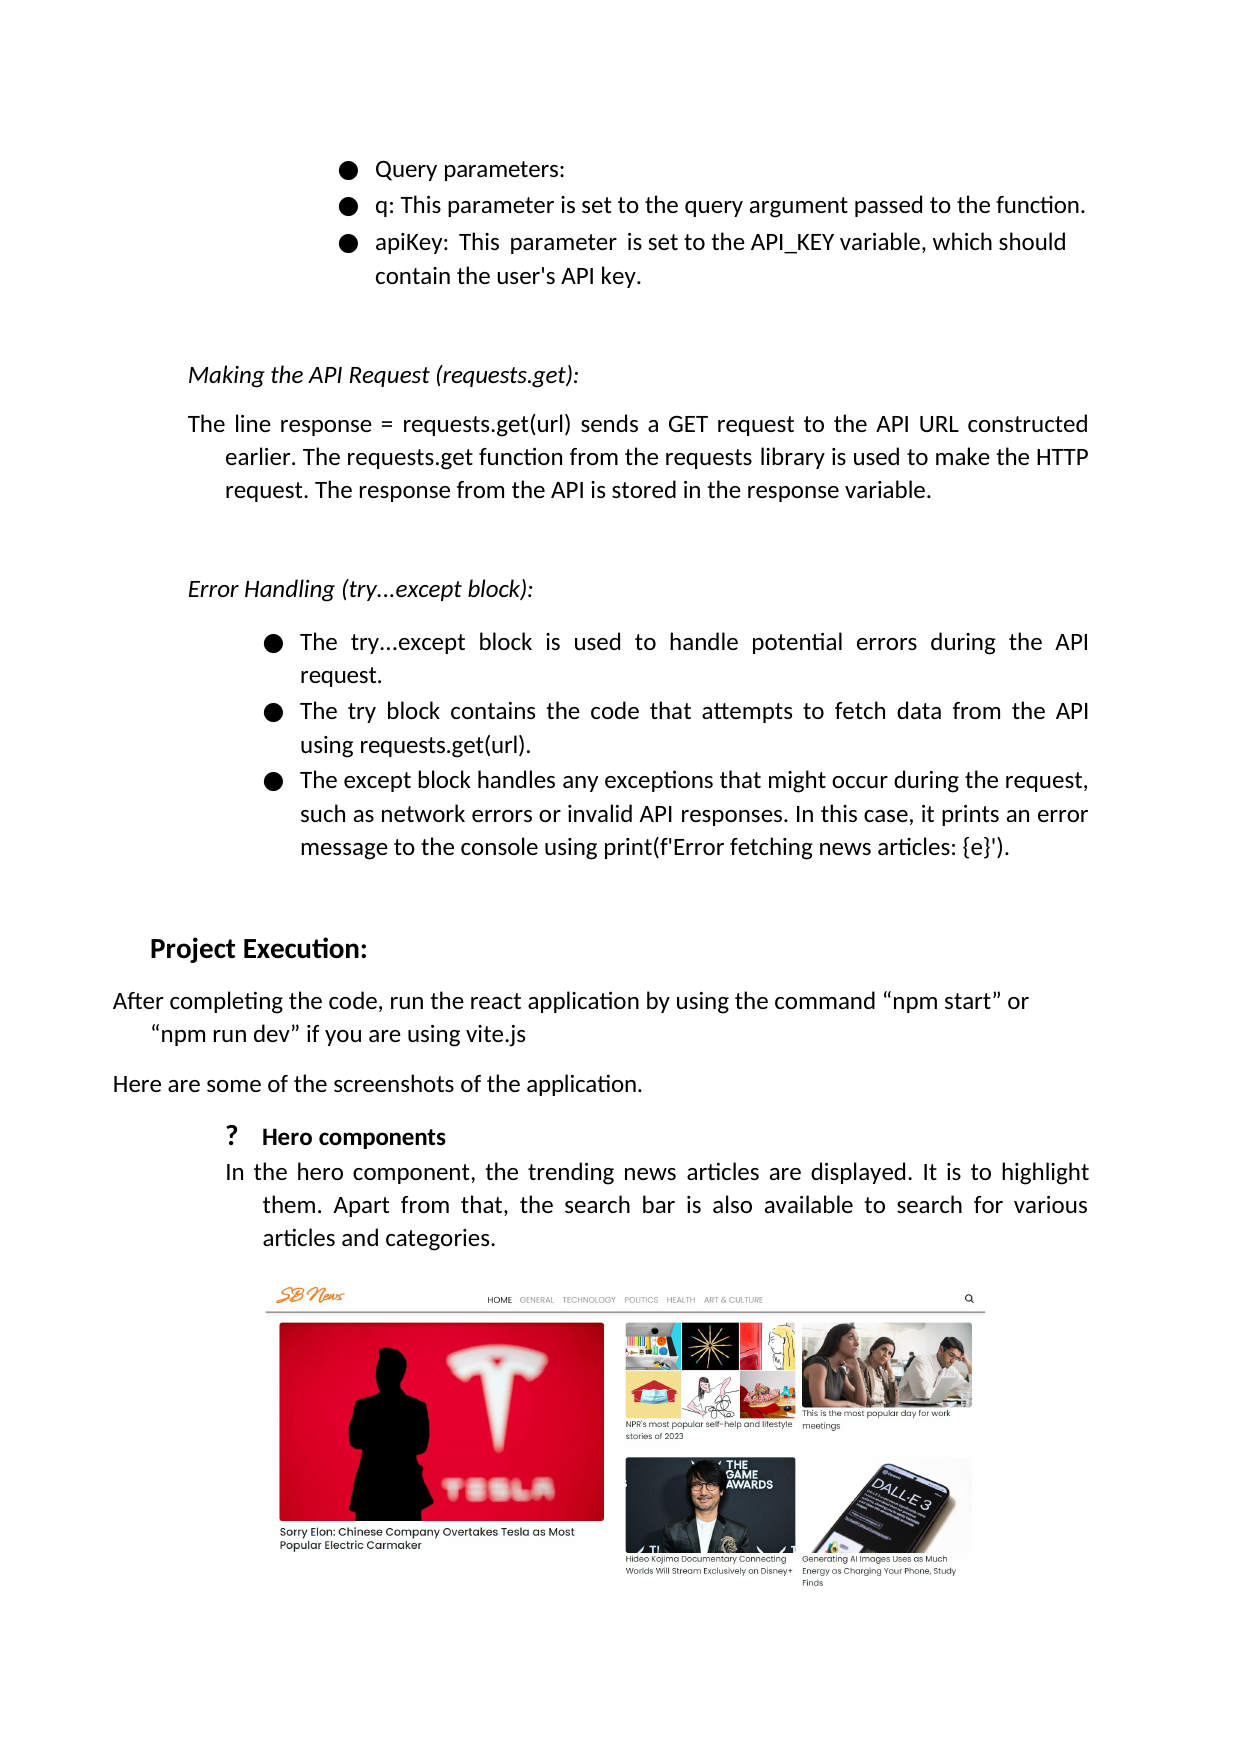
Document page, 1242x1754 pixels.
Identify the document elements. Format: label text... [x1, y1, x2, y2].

text The line response = requests.get(url) sends a GET request to the API URL constructed earlier. The requests.get function from the requests library is used to make the HTTP request. The response from the API is stored in the response variable. [188, 408, 1089, 505]
subtitle ? Hero components [225, 1117, 1109, 1153]
text Error Handling (try...except block): [188, 573, 1109, 604]
list The try...except block is used to handle potential errors during the API request. [262, 623, 1090, 690]
text Making the API Request (requests.get): [188, 359, 1109, 389]
text Here are some of the screenshots of the application. [113, 1068, 1109, 1098]
list Query parameters: [337, 150, 1109, 184]
list apiKey: This parameter is set to the API_KEY variable, which should contain the user's API key. [337, 223, 1089, 290]
list The except block handles any exceptions that might occur during the request, such as network errors or invalid API responses. In this case, it prints an error message to the console using print(f'Error fetching news articles: {e}'). [262, 762, 1089, 862]
list q: This parameter is set to the query argument passed to the function. [337, 187, 1109, 221]
subtitle Project Execution: [150, 930, 1109, 966]
picture [265, 1287, 986, 1586]
list The try block contains the code that attempts to fetch data from the API using requests.get(url). [262, 692, 1090, 759]
text After completing the code, run the react application by using the command “npm start” or “npm run dev” if you are using vite.js [113, 985, 1090, 1049]
